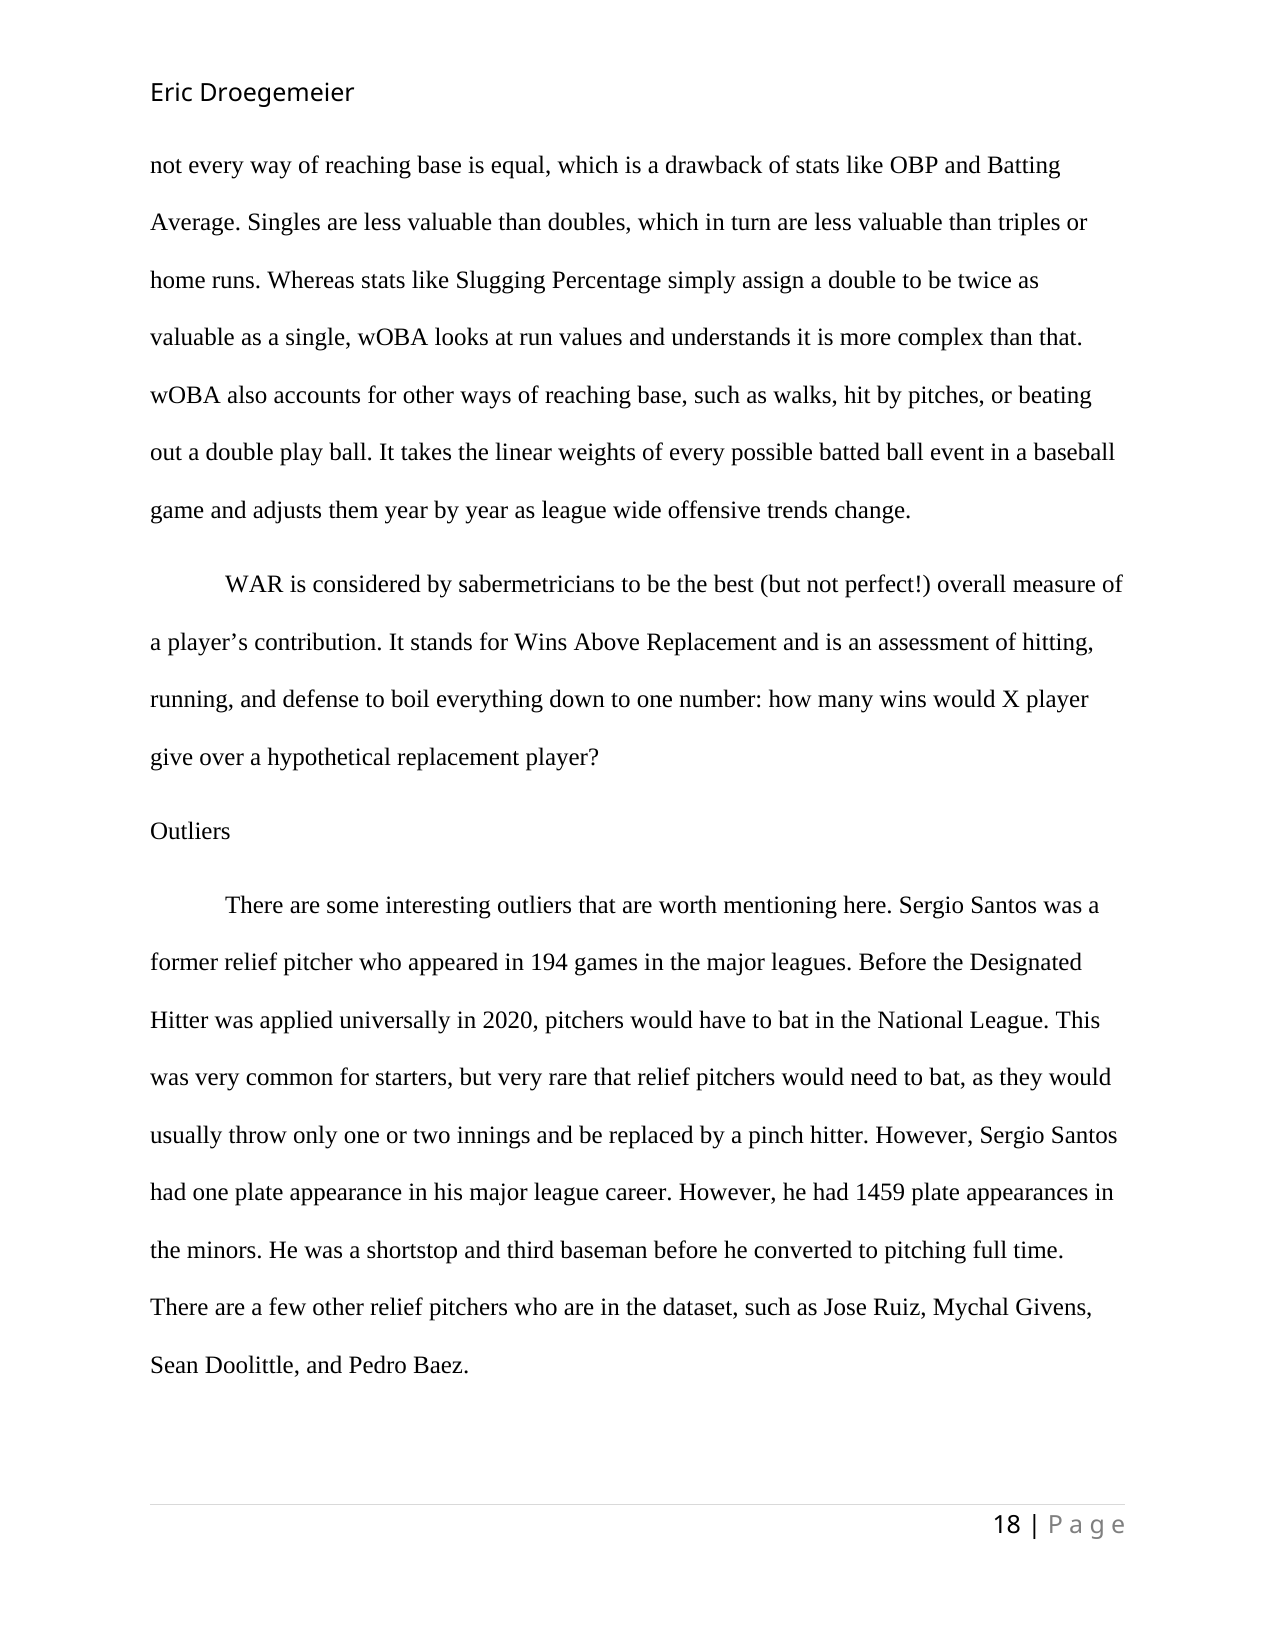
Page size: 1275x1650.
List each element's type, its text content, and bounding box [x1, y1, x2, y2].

text WAR is considered by sabermetricians to be the best (but not perfect!) overall measure of a player’s contribution. It stands for Wins Above Replacement and is an assessment of hitting, running, and defense to boil everything down to one number: how many wins would X player give over a hypothetical replacement player? [150, 569, 1125, 770]
text There are some interesting outliers that are worth mentioning here. Sergio Santos was a former relief pitcher who appeared in 194 games in the major leagues. Before the Designated Hitter was applied universally in 2020, pitchers would have to bat in the National League. This was very common for starters, but very rare that relief pitchers would need to bat, as they would usually throw only one or two innings and be replaced by a pinch hitter. However, Sergio Santos had one plate appearance in his major league career. However, he had 1459 plate appearances in the minors. He was a shortstop and third baseman before he converted to pitching full time. There are a few other relief pitchers who are in the dataset, such as Jose Ruiz, Mychal Givens, Sean Doolittle, and Pedro Baez. [150, 890, 1125, 1379]
text Outliers [150, 816, 1125, 844]
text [150, 150, 1125, 524]
